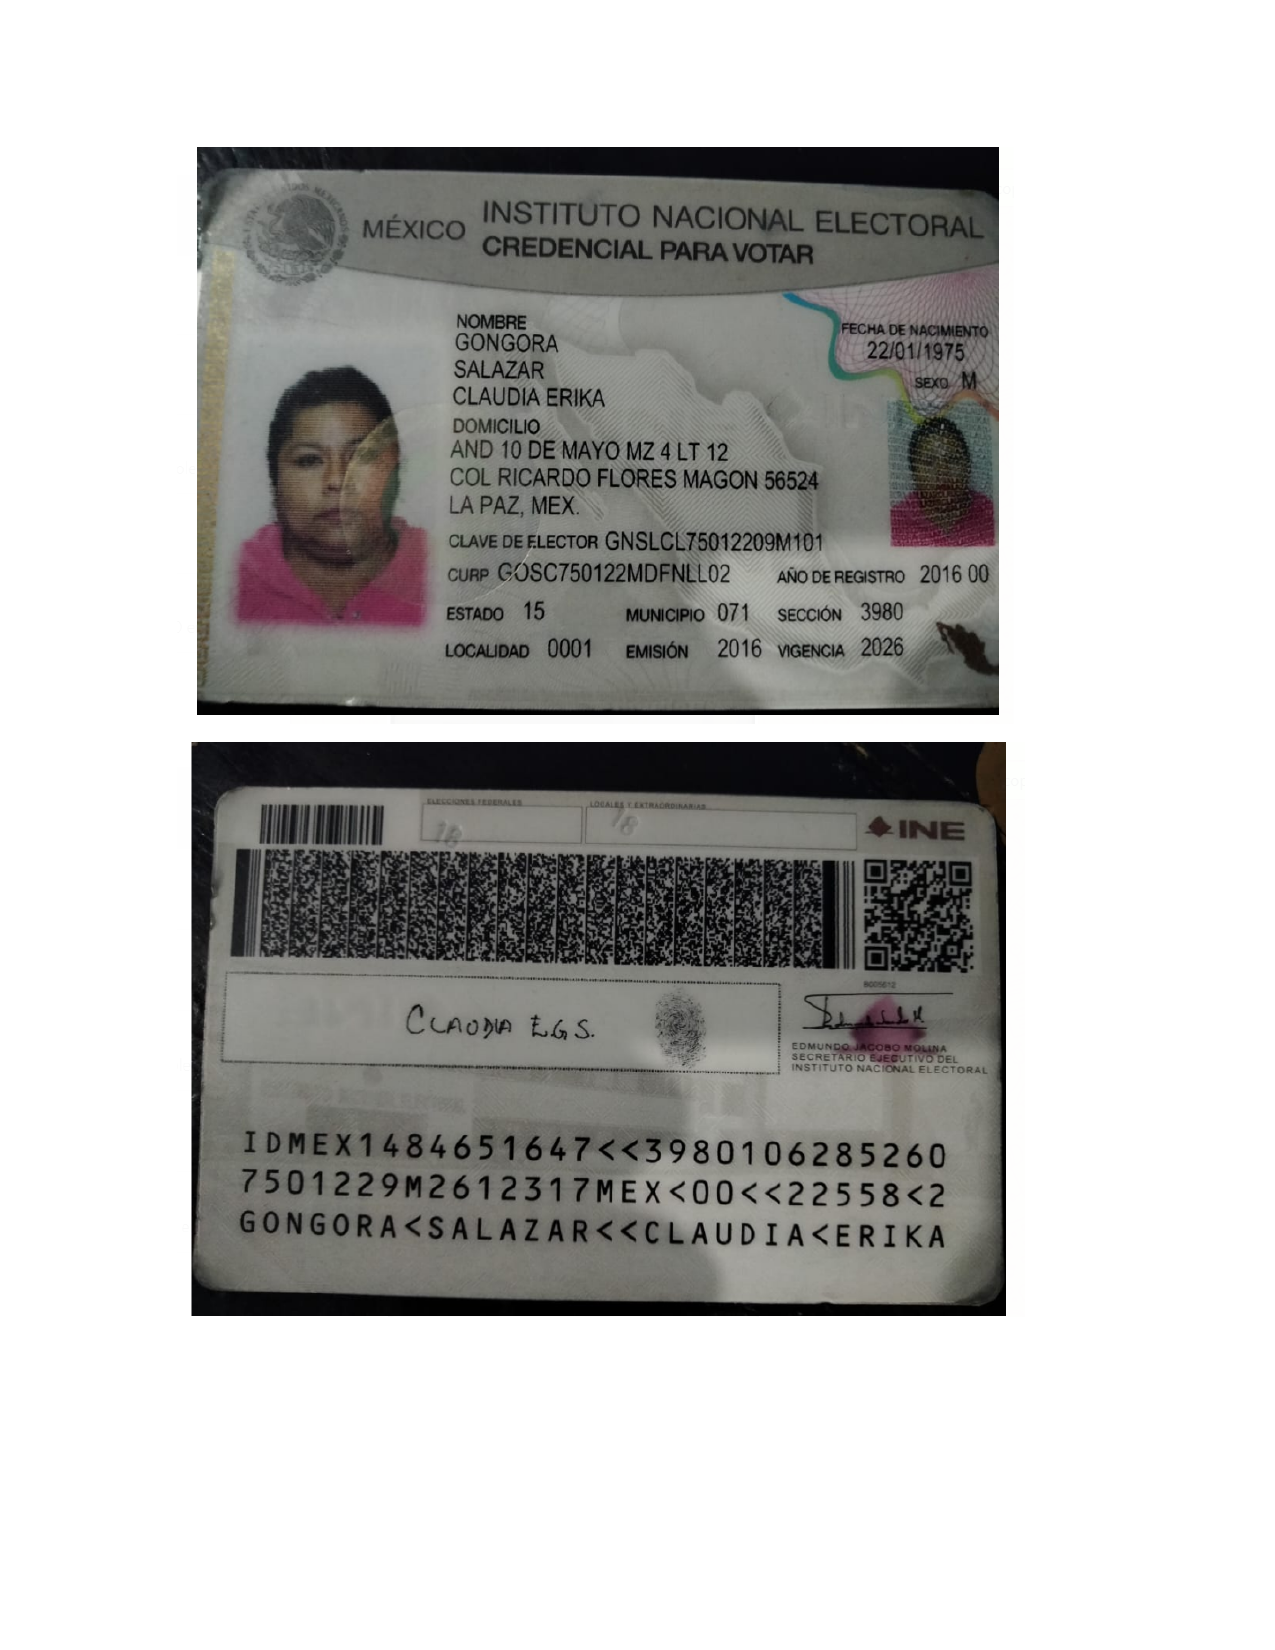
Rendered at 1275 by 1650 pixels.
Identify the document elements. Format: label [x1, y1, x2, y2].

picture [177, 742, 1025, 1317]
picture [177, 147, 1014, 724]
